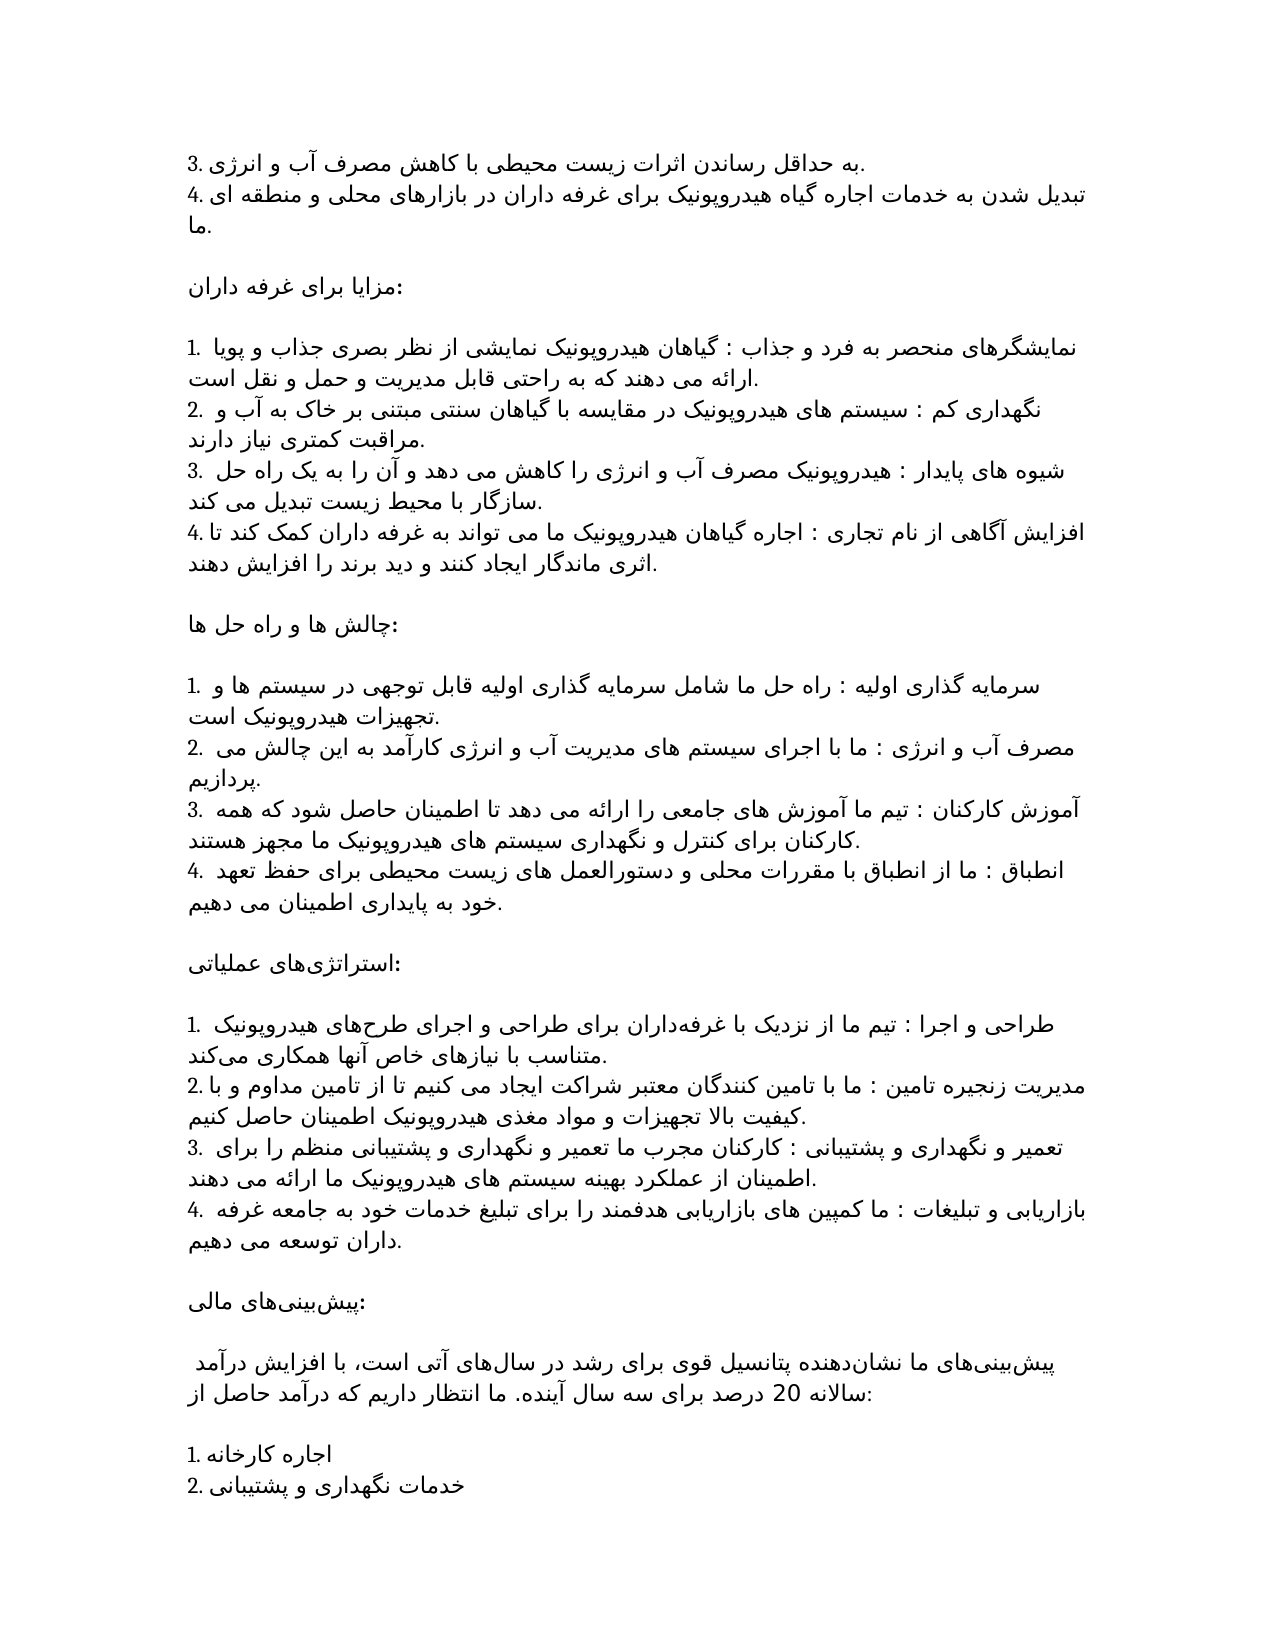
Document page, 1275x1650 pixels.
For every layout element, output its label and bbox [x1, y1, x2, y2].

text [187, 150, 1087, 1499]
